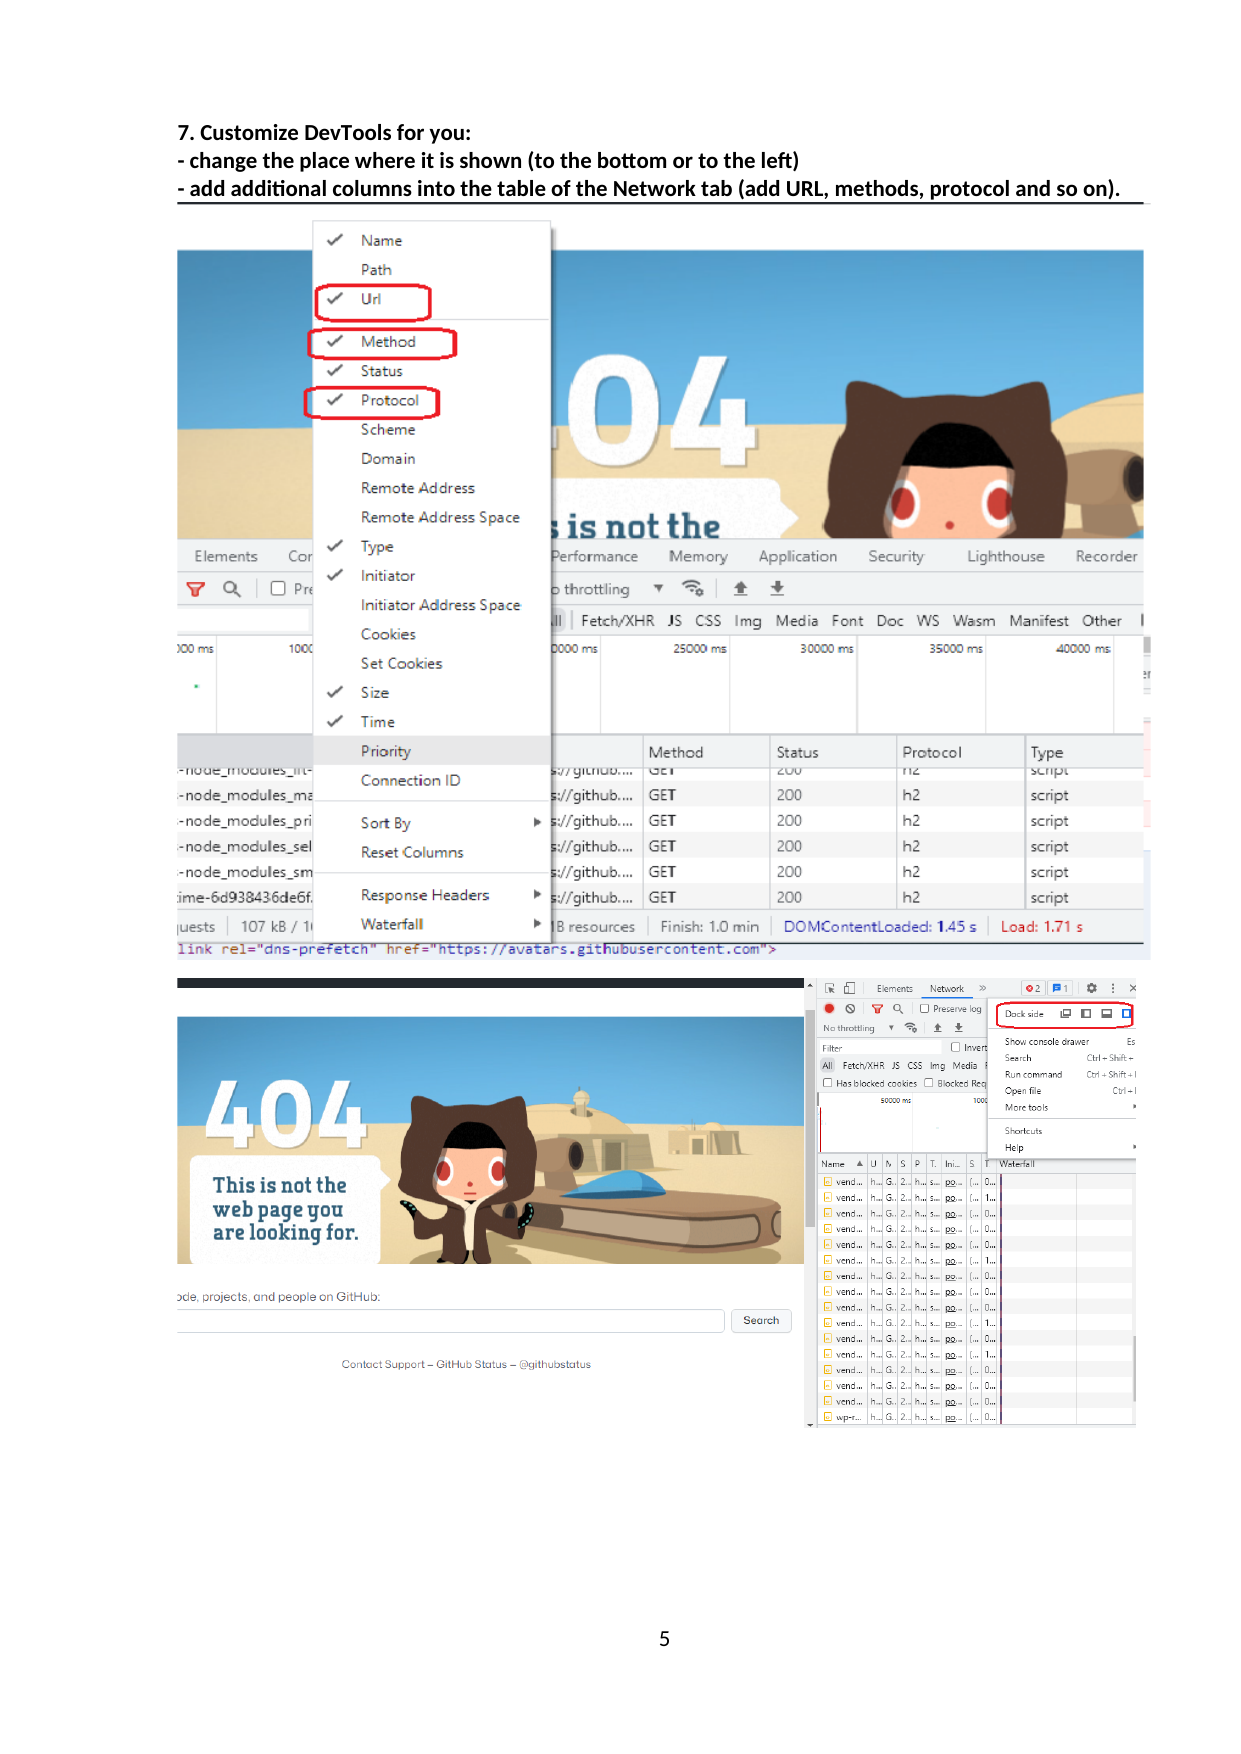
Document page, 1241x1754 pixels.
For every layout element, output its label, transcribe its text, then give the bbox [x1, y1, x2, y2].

picture [177, 202, 1151, 960]
text - change the place where it is shown (to the bottom or to the left) [177, 146, 1152, 174]
picture [177, 978, 1151, 1428]
text - add additional columns into the table of the Network tab (add URL, methods, protocol and so on). [177, 174, 1152, 202]
text 7. Customize DevTools for you: [177, 118, 1152, 146]
